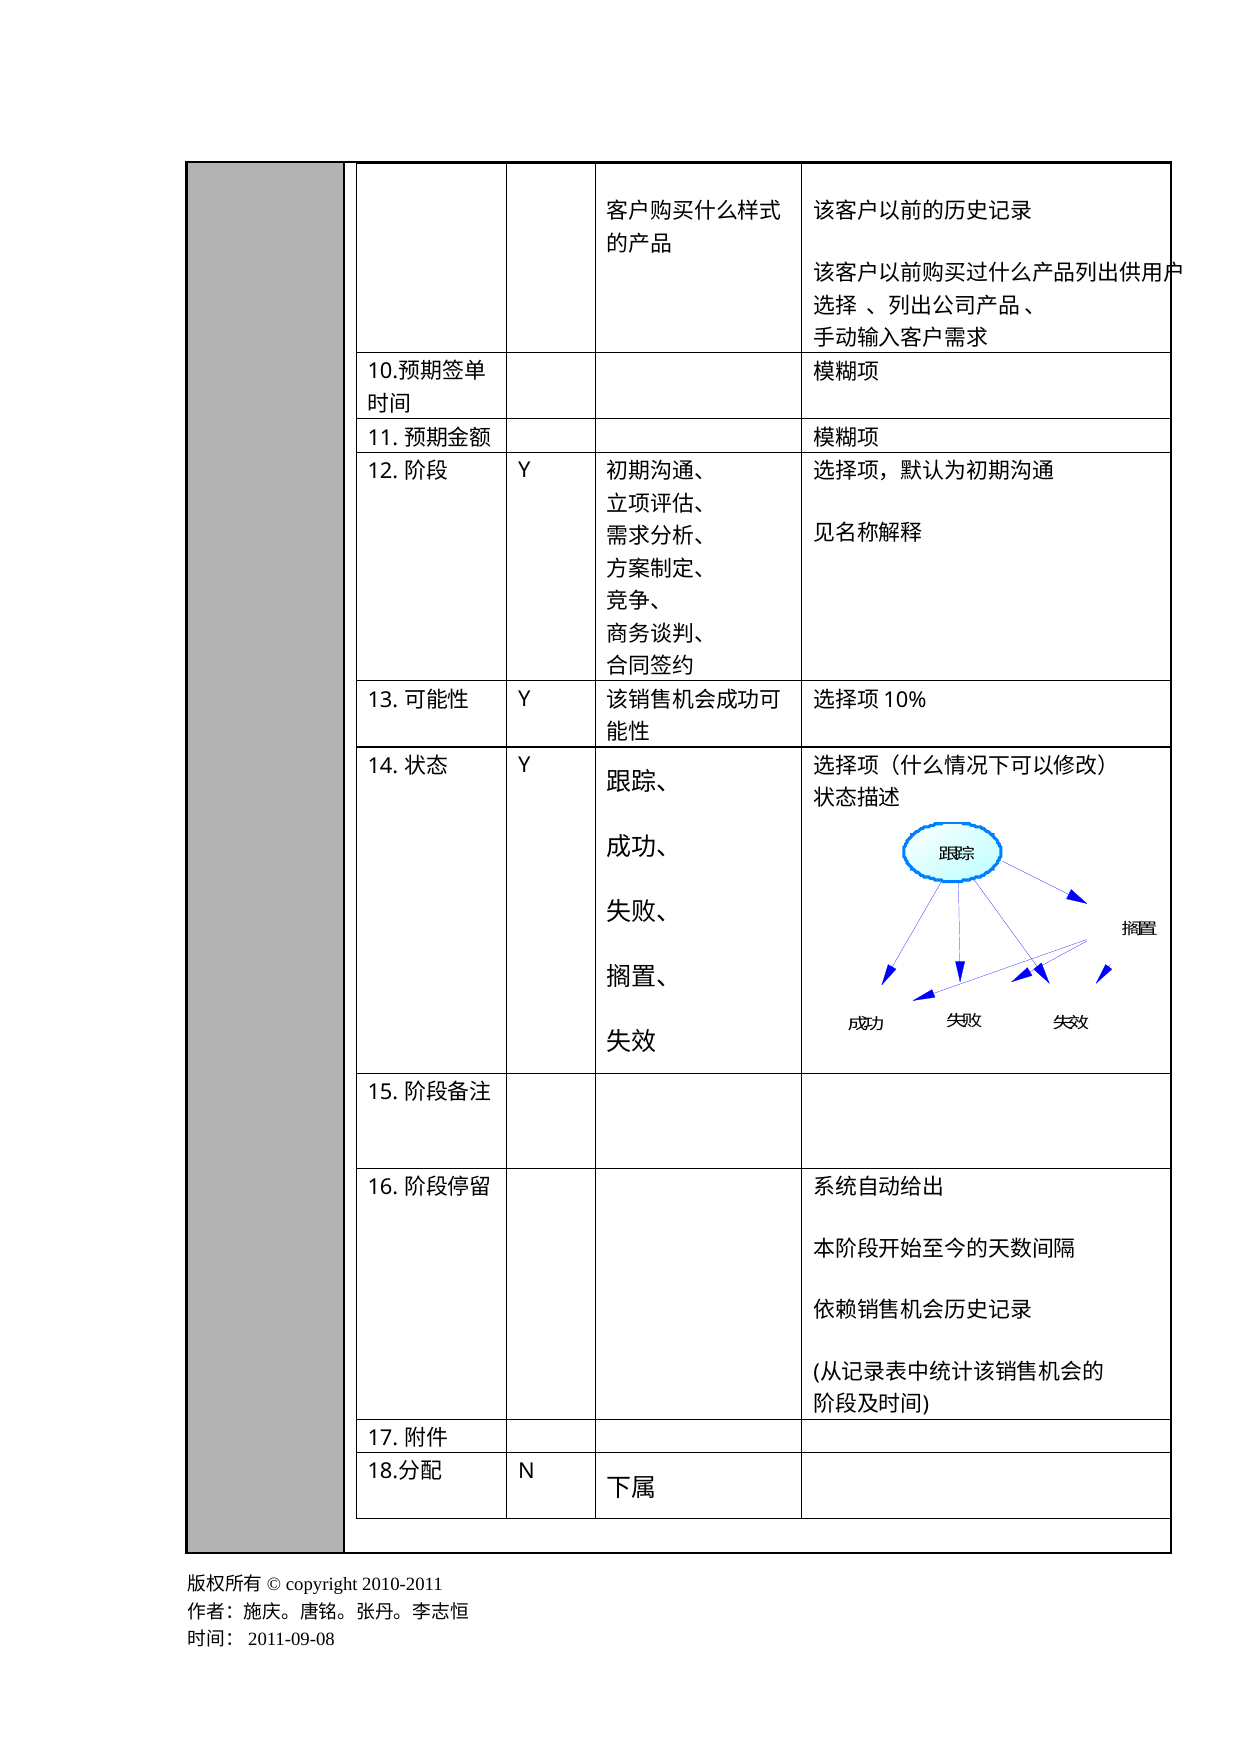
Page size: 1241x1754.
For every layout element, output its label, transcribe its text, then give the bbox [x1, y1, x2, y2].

table_cell 输入 [188, 163, 343, 1552]
table_cell [345, 163, 1170, 1552]
